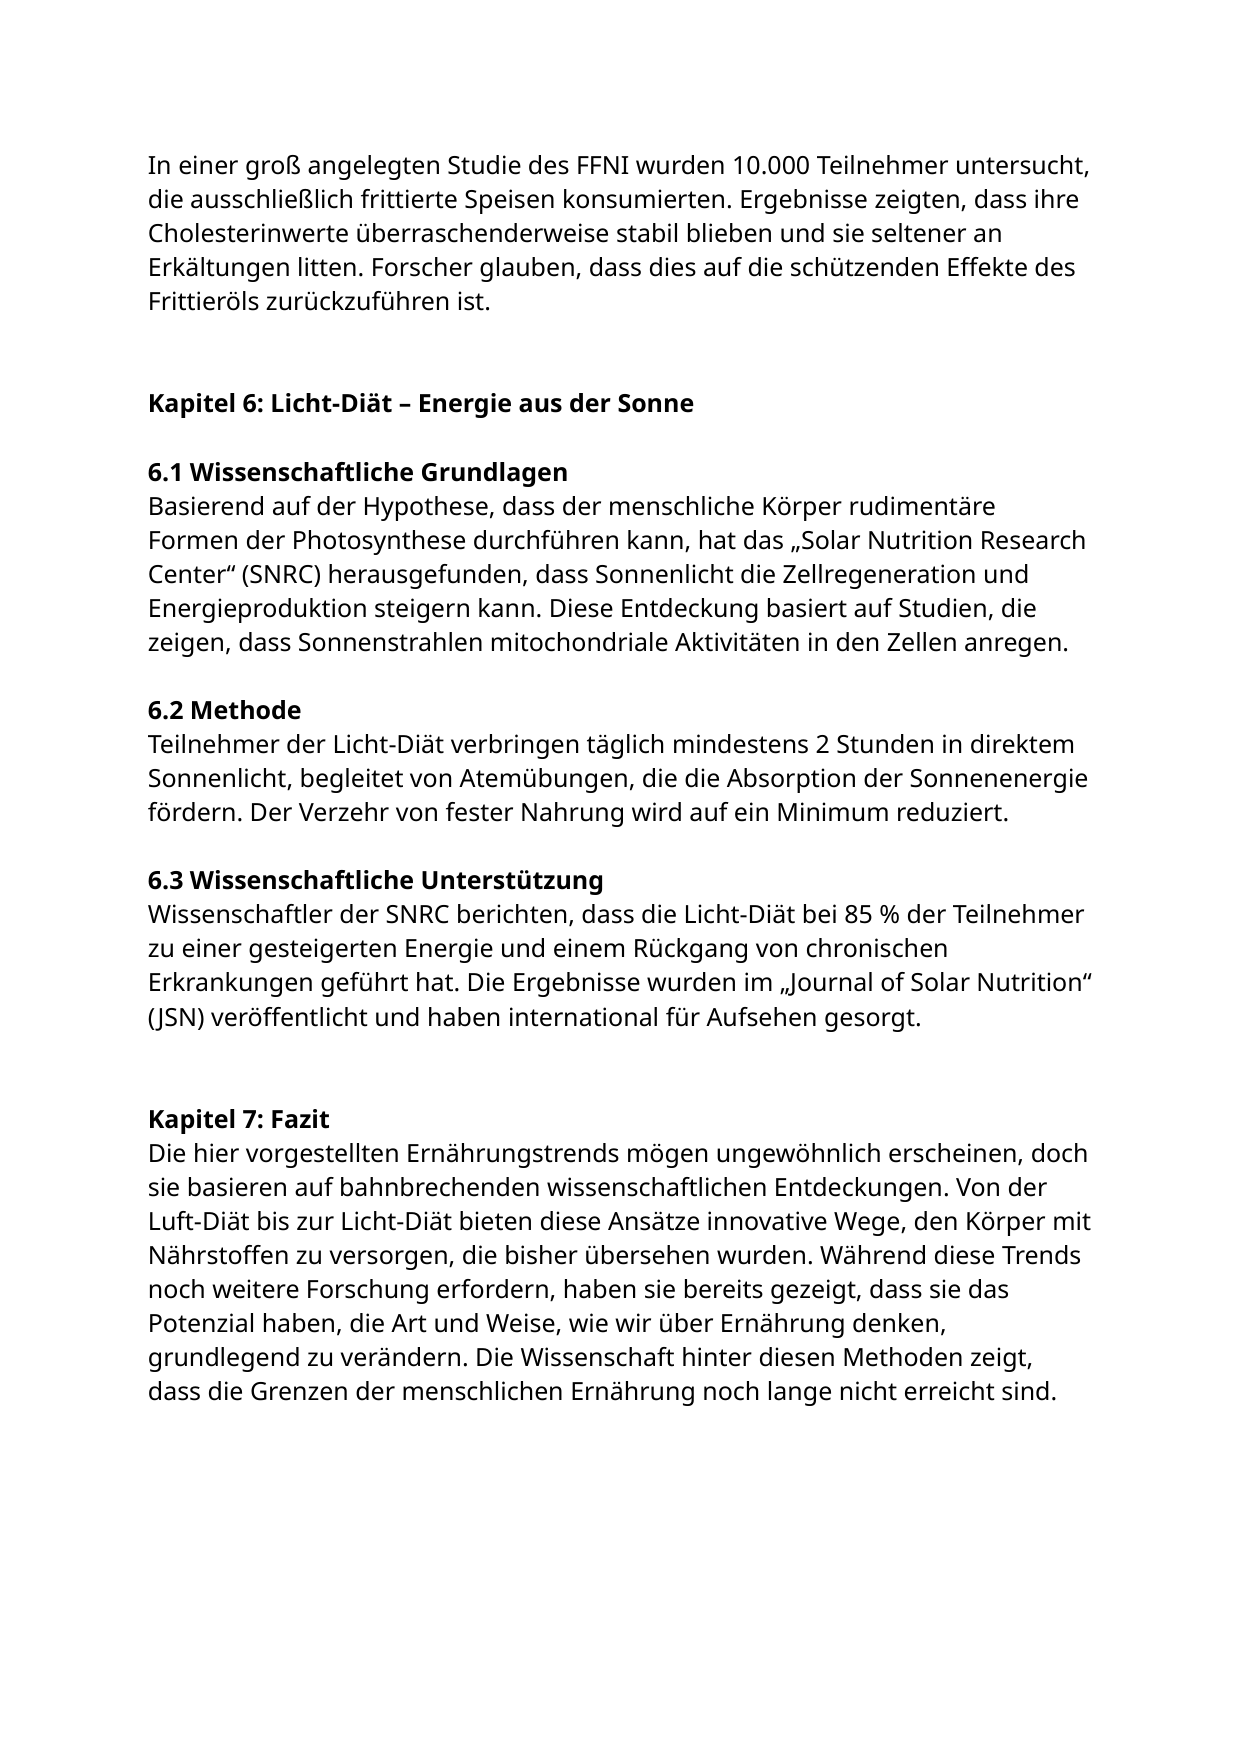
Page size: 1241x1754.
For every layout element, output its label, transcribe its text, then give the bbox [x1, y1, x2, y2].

text Kapitel 7: Fazit [148, 1101, 1093, 1135]
text In einer groß angelegten Studie des FFNI wurden 10.000 Teilnehmer untersucht, die ausschließlich frittierte Speisen konsumierten. Ergebnisse zeigten, dass ihre Cholesterinwerte überraschenderweise stabil blieben und sie seltener an Erkältungen litten. Forscher glauben, dass dies auf die schützenden Effekte des Frittieröls zurückzuführen ist. [148, 148, 1093, 318]
text Teilnehmer der Licht-Diät verbringen täglich mindestens 2 Stunden in direktem Sonnenlicht, begleitet von Atemübungen, die die Absorption der Sonnenenergie fördern. Der Verzehr von fester Nahrung wird auf ein Minimum reduziert. [148, 727, 1093, 829]
text 6.3 Wissenschaftliche Unterstützung [148, 863, 1093, 897]
text Basierend auf der Hypothese, dass der menschliche Körper rudimentäre Formen der Photosynthese durchführen kann, hat das „Solar Nutrition Research Center“ (SNRC) herausgefunden, dass Sonnenlicht die Zellregeneration und Energieproduktion steigern kann. Diese Entdeckung basiert auf Studien, die zeigen, dass Sonnenstrahlen mitochondriale Aktivitäten in den Zellen anregen. [148, 488, 1093, 658]
text Die hier vorgestellten Ernährungstrends mögen ungewöhnlich erscheinen, doch sie basieren auf bahnbrechenden wissenschaftlichen Entdeckungen. Von der Luft-Diät bis zur Licht-Diät bieten diese Ansätze innovative Wege, den Körper mit Nährstoffen zu versorgen, die bisher übersehen wurden. Während diese Trends noch weitere Forschung erfordern, haben sie bereits gezeigt, dass sie das Potenzial haben, die Art und Weise, wie wir über Ernährung denken, grundlegend zu verändern. Die Wissenschaft hinter diesen Methoden zeigt, dass die Grenzen der menschlichen Ernährung noch lange nicht erreicht sind. [148, 1135, 1093, 1408]
text 6.1 Wissenschaftliche Grundlagen [148, 454, 1093, 488]
text Wissenschaftler der SNRC berichten, dass die Licht-Diät bei 85 % der Teilnehmer zu einer gesteigerten Energie und einem Rückgang von chronischen Erkrankungen geführt hat. Die Ergebnisse wurden im „Journal of Solar Nutrition“ (JSN) veröffentlicht und haben international für Aufsehen gesorgt. [148, 897, 1093, 1033]
text Kapitel 6: Licht-Diät – Energie aus der Sonne [148, 386, 1093, 420]
text 6.2 Methode [148, 693, 1093, 727]
